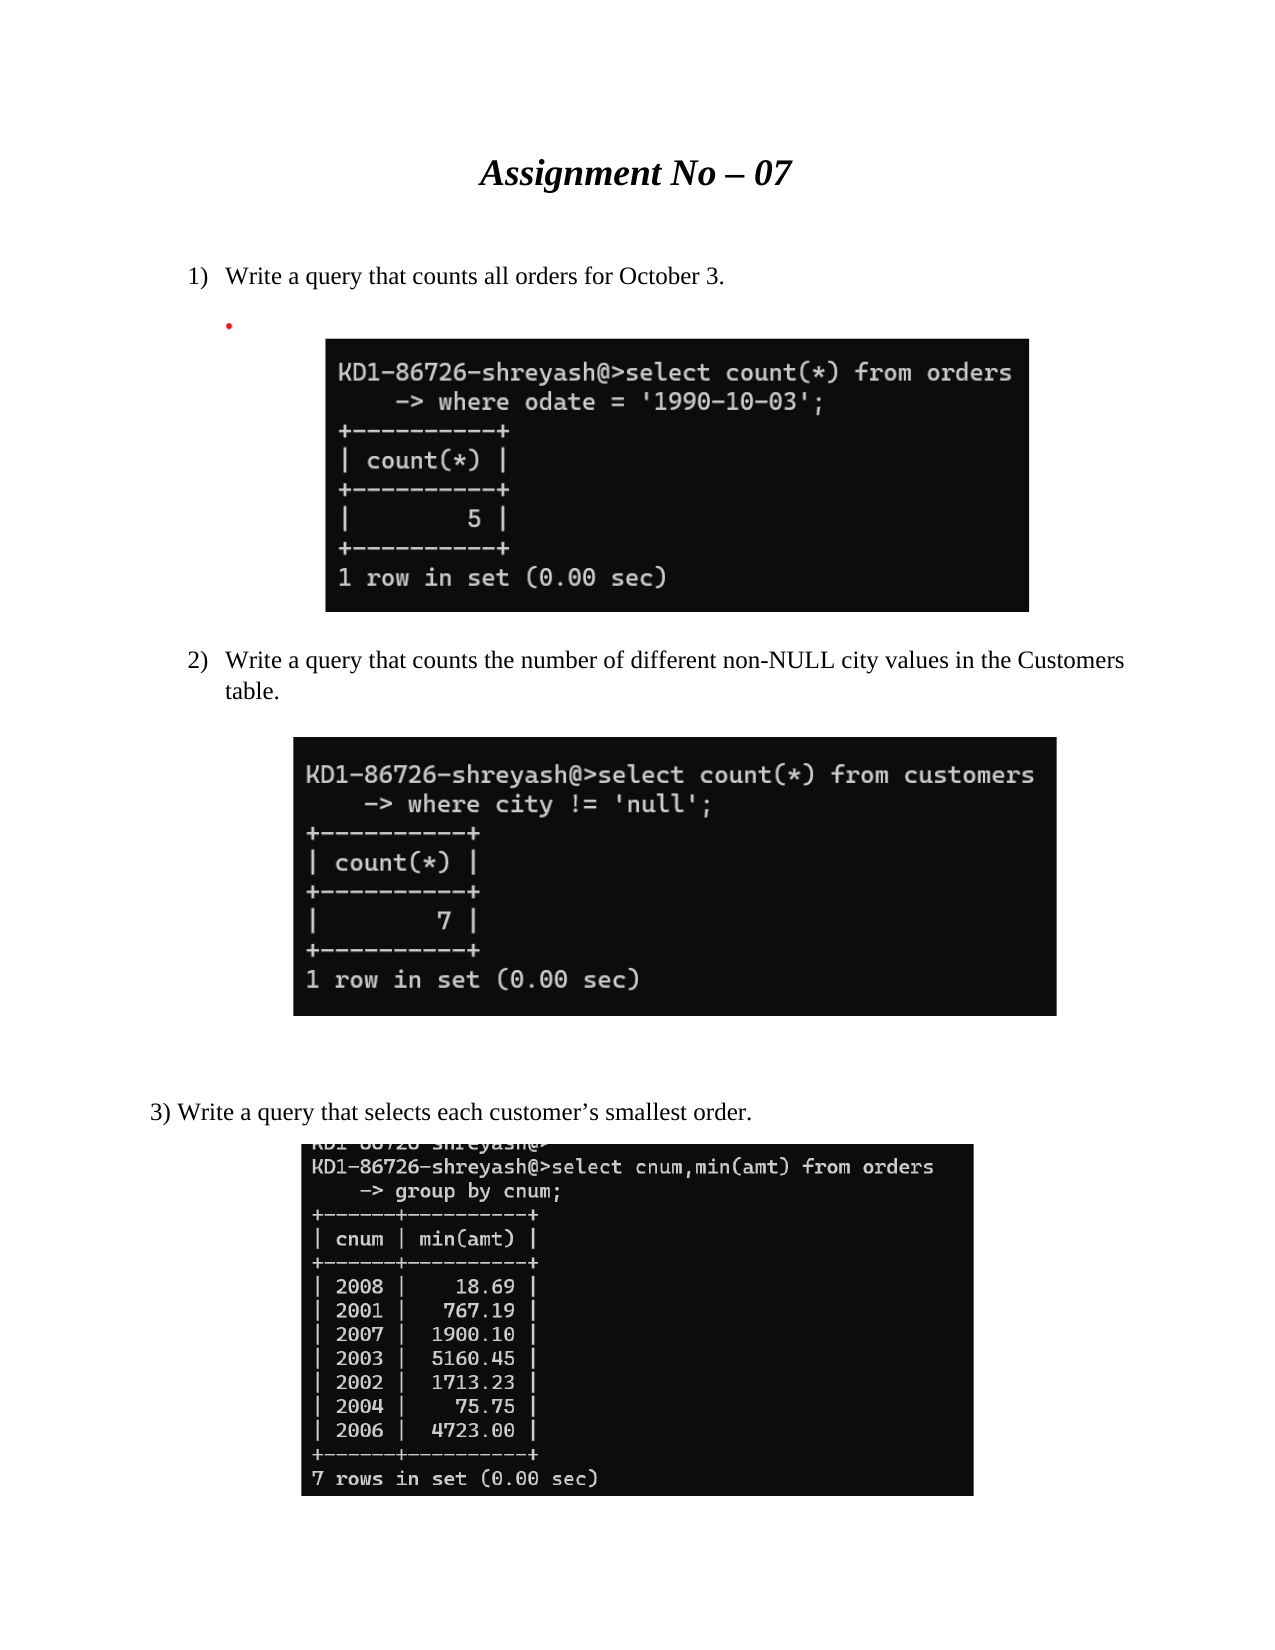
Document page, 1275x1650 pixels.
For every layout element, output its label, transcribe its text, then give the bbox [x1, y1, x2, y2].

list Write a query that counts the number of different non-NULL city values in the Customers table. [187, 645, 1125, 704]
text Assignment No – 07 [150, 150, 1125, 193]
text 3) Write a query that selects each customer’s smallest order. [150, 1097, 1125, 1126]
picture [293, 737, 1057, 1016]
list Write a query that counts all orders for October 3. [187, 261, 1125, 290]
picture [225, 323, 1030, 612]
picture [301, 1144, 974, 1496]
